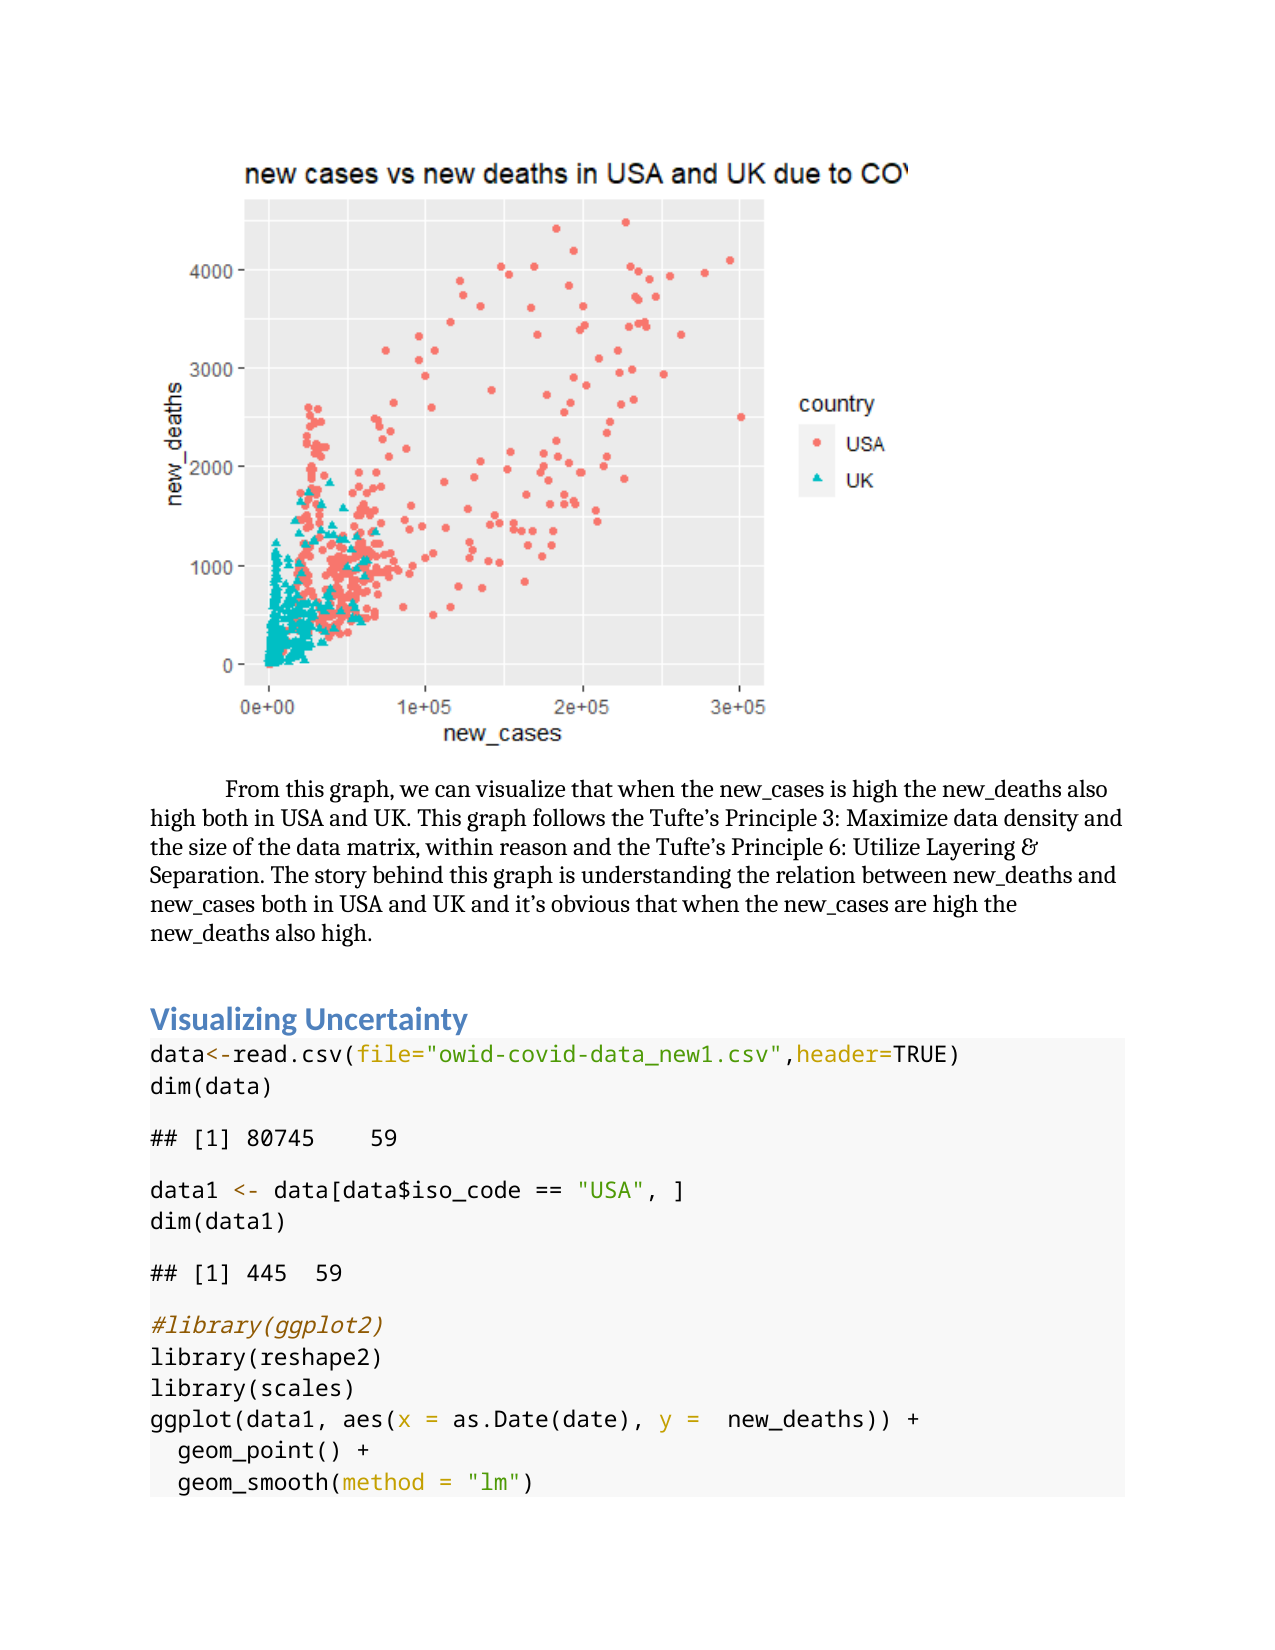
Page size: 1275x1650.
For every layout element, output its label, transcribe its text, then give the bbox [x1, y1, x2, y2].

text data<-read.csv(file="owid-covid-data_new1.csv",header=TRUE) dim(data) [150, 1038, 1125, 1101]
text ## [1] 445 59 [150, 1257, 1125, 1288]
text ## [1] 80745 59 [150, 1122, 1125, 1153]
text data1 <- data[data$iso_code == "USA", ] dim(data1) [287, 1174, 1125, 1236]
subtitle Visualizing Uncertainty [150, 998, 1125, 1038]
text From this graph, we can visualize that when the new_cases is high the new_deaths also high both in USA and UK. This graph follows the Tufte’s Principle 3: Maximize data density and the size of the data matrix, within reason and the Tufte’s Principle 6: Utilize Layering & Separation. The story behind this graph is understanding the relation between new_deaths and new_cases both in USA and UK and it’s obvious that when the new_cases are high the new_deaths also high. [150, 775, 1125, 948]
picture [150, 150, 908, 757]
text #library(ggplot2) library(reshape2) library(scales) ggplot(data1, aes(x = as.Date(date), y = new_deaths)) + geom_point() + geom_smooth(method = "lm") [356, 1309, 1125, 1497]
